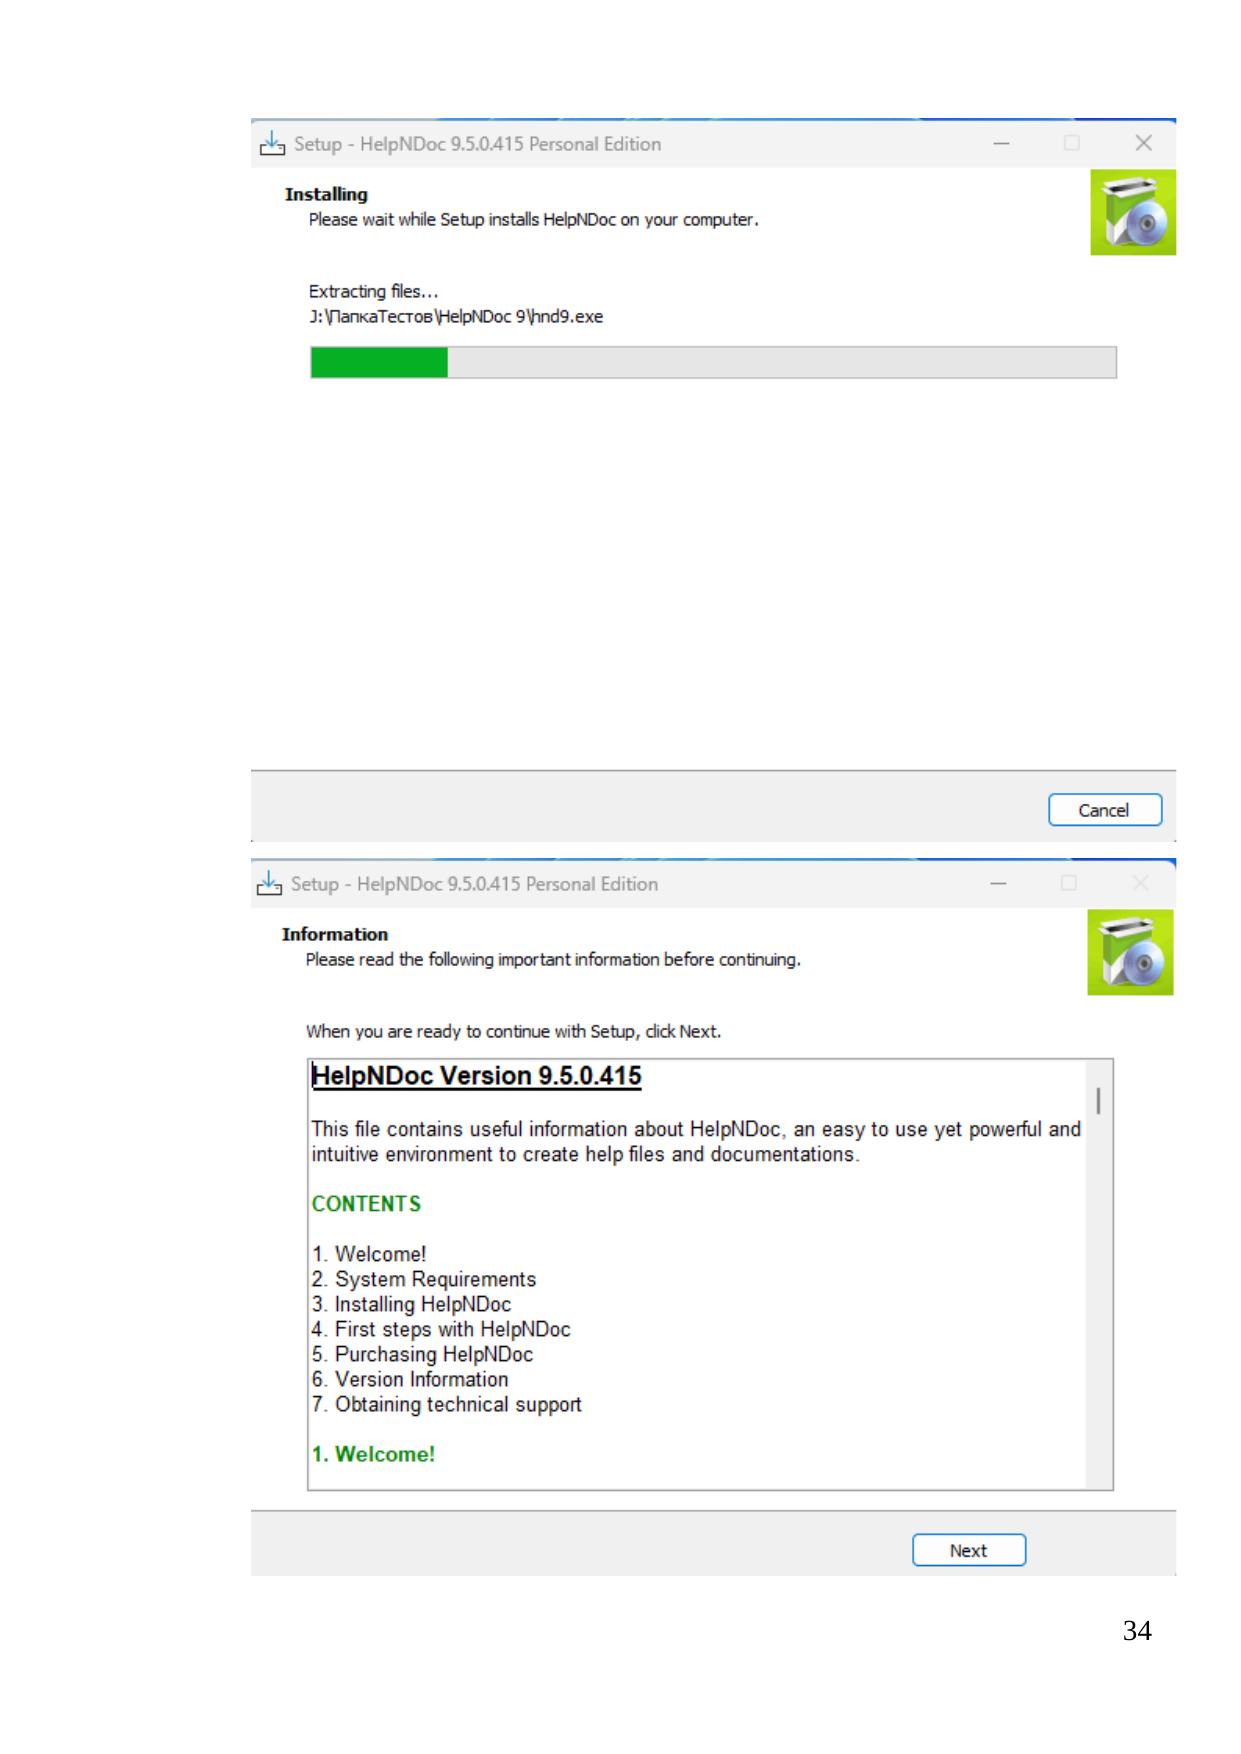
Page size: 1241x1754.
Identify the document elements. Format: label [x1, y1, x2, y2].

picture [251, 858, 1177, 1576]
picture [251, 118, 1177, 842]
